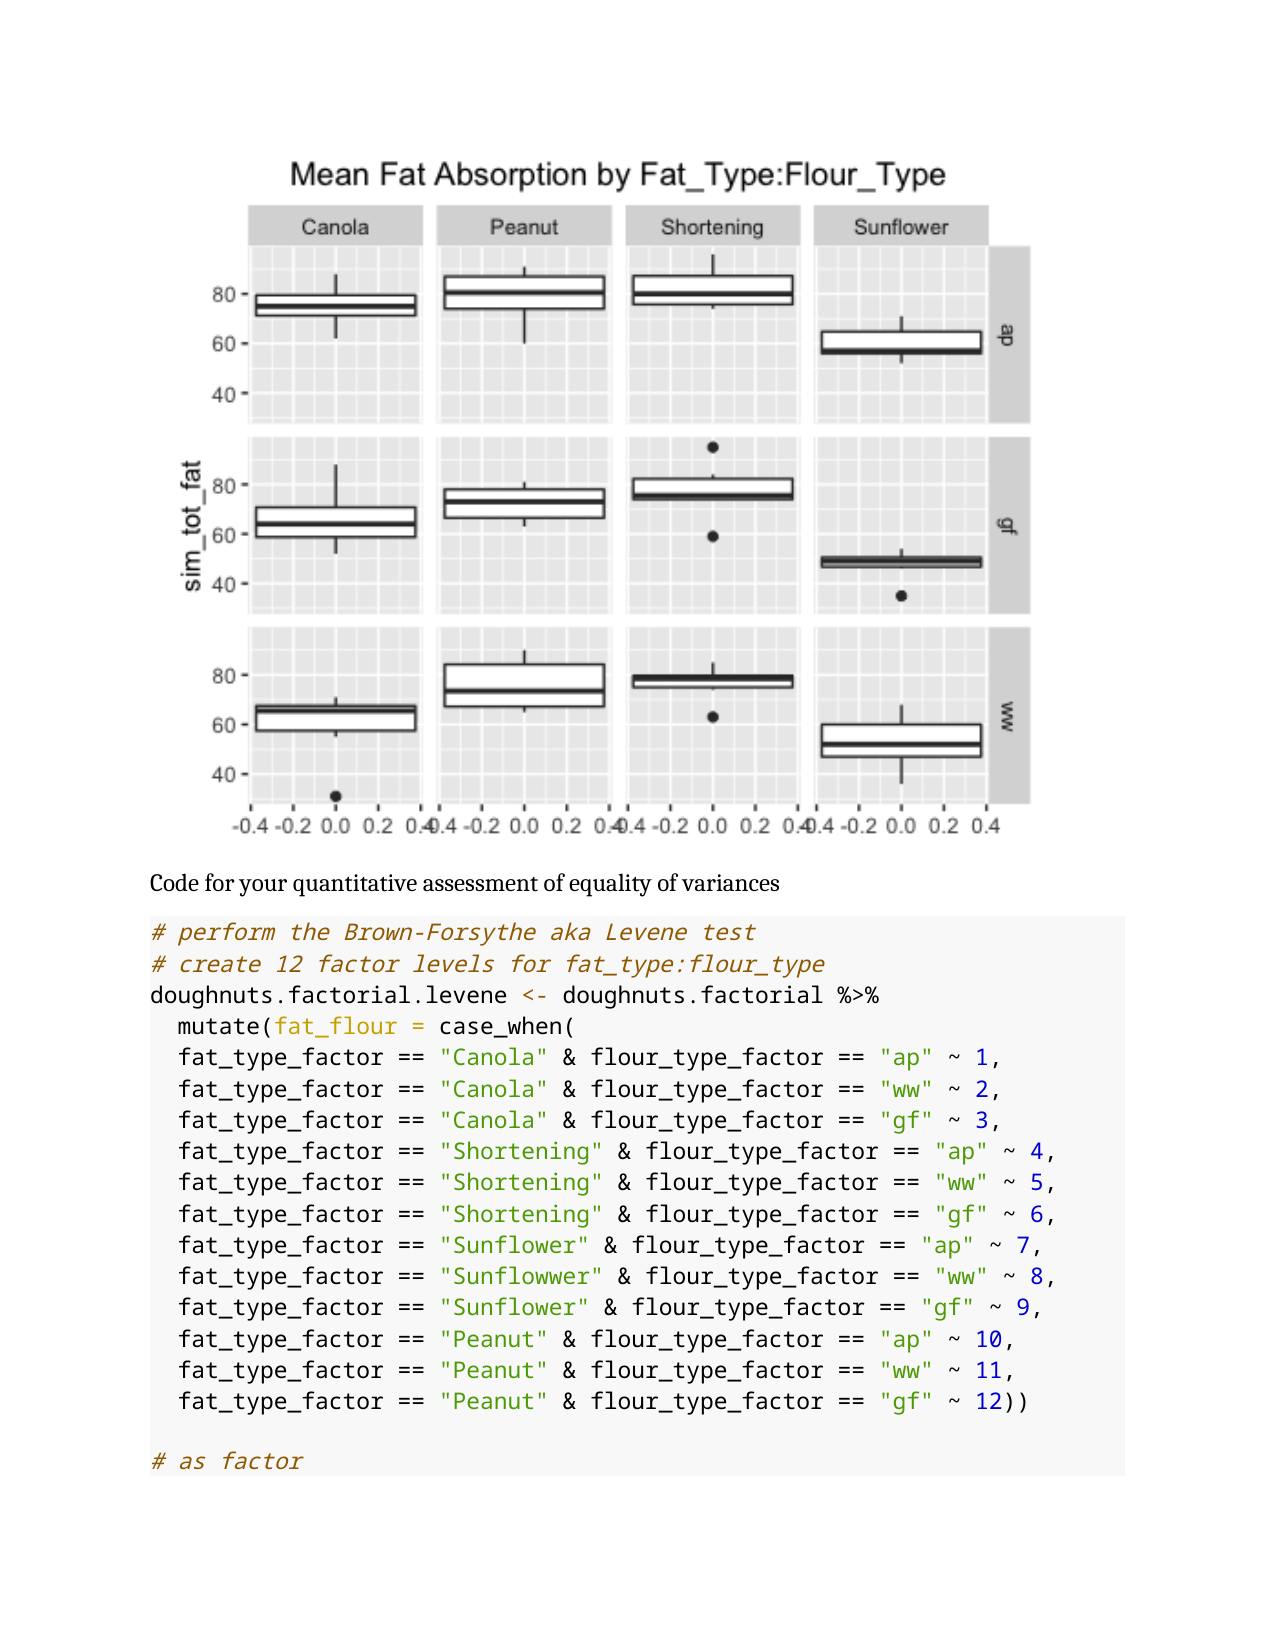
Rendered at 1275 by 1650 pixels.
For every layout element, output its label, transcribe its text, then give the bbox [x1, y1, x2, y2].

text Code for your quantitative assessment of equality of variances [150, 869, 1125, 897]
picture [168, 150, 1044, 850]
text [150, 916, 1125, 1476]
